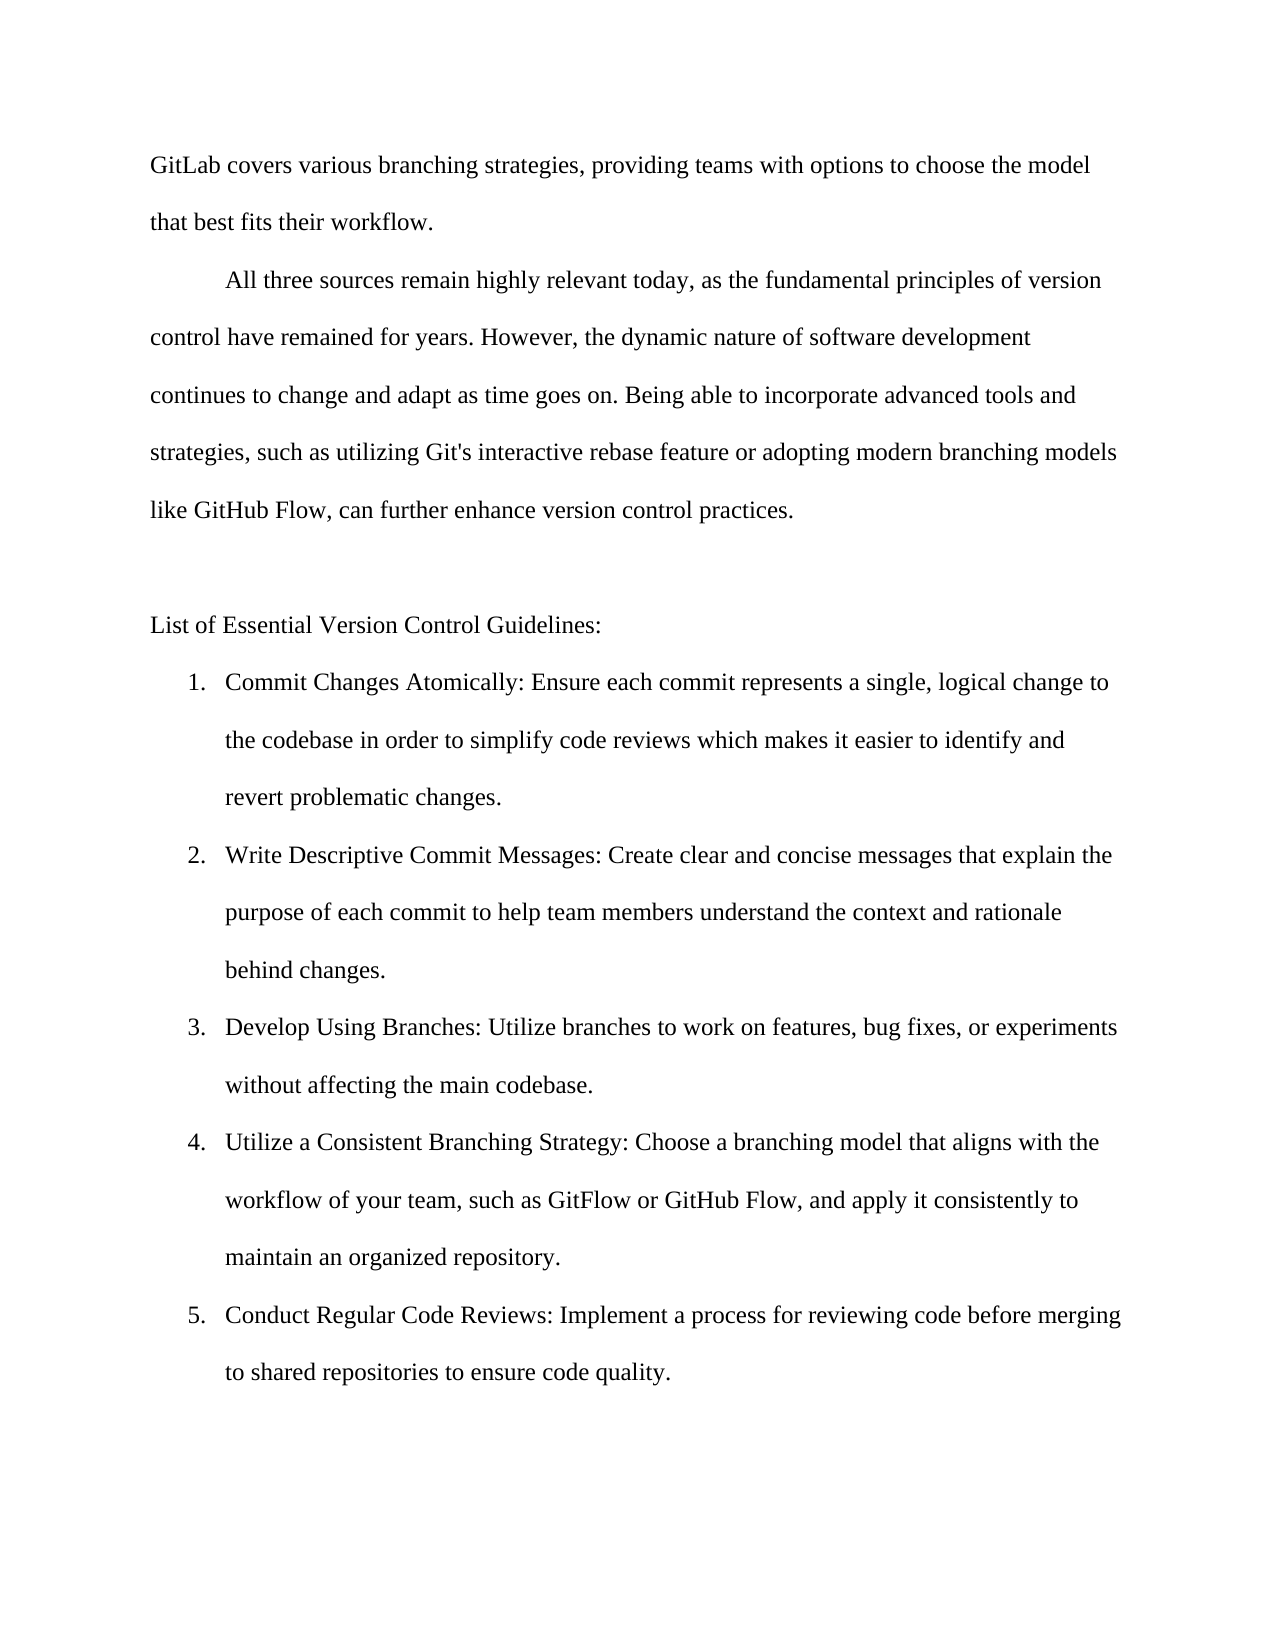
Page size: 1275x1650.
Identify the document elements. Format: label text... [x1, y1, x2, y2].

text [150, 150, 1125, 236]
list Commit Changes Atomically: Ensure each commit represents a single, logical change to the codebase in order to simplify code reviews which makes it easier to identify and revert problematic changes. [187, 667, 1125, 811]
text All three sources remain highly relevant today, as the fundamental principles of version control have remained for years. However, the dynamic nature of software development continues to change and adapt as time goes on. Being able to incorporate advanced tools and strategies, such as utilizing Git's interactive rebase feature or adopting modern branching models like GitHub Flow, can further enhance version control practices. [150, 265, 1125, 524]
list Utilize a Consistent Branching Strategy: Choose a branching model that aligns with the workflow of your team, such as GitFlow or GitHub Flow, and apply it consistently to maintain an organized repository. [187, 1127, 1125, 1271]
list Write Descriptive Commit Messages: Create clear and concise messages that explain the purpose of each commit to help team members understand the context and rationale behind changes. [187, 840, 1125, 984]
text List of Essential Version Control Guidelines: [150, 610, 1125, 639]
list Conduct Regular Code Reviews: Implement a process for reviewing code before merging to shared repositories to ensure code quality. [187, 1300, 1125, 1386]
list Develop Using Branches: Utilize branches to work on features, bug fixes, or experiments without affecting the main codebase. [187, 1012, 1125, 1099]
